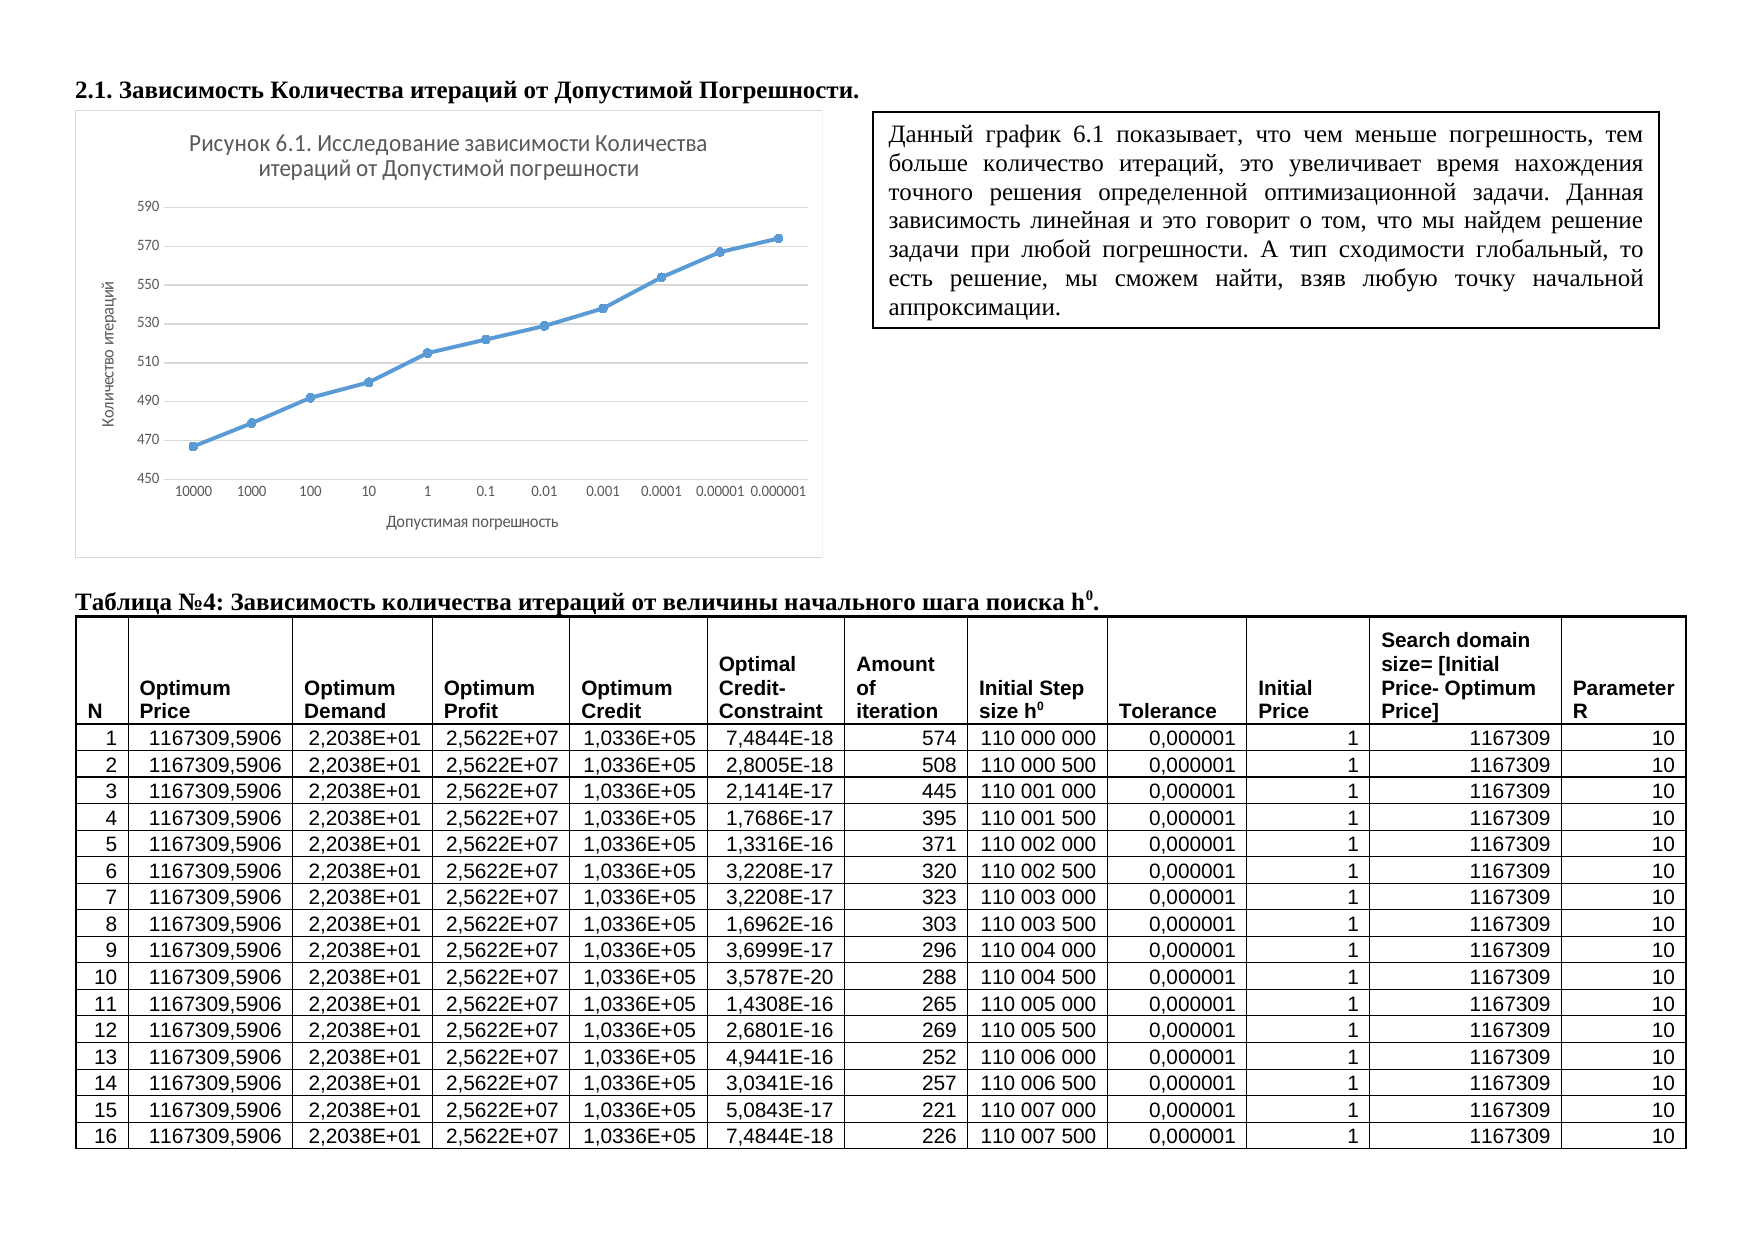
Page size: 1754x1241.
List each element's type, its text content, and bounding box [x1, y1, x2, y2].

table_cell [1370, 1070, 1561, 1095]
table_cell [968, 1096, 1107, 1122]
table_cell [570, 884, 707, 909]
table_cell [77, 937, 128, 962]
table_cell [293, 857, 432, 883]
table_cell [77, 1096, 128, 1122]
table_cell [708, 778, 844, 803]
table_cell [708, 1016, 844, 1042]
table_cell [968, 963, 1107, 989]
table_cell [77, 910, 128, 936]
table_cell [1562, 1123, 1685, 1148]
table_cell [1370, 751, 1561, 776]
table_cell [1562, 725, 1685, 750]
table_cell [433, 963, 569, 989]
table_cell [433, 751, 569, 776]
subtitle 2.1. Зависимость Количества итераций от Допустимой Погрешности. [75, 75, 1679, 104]
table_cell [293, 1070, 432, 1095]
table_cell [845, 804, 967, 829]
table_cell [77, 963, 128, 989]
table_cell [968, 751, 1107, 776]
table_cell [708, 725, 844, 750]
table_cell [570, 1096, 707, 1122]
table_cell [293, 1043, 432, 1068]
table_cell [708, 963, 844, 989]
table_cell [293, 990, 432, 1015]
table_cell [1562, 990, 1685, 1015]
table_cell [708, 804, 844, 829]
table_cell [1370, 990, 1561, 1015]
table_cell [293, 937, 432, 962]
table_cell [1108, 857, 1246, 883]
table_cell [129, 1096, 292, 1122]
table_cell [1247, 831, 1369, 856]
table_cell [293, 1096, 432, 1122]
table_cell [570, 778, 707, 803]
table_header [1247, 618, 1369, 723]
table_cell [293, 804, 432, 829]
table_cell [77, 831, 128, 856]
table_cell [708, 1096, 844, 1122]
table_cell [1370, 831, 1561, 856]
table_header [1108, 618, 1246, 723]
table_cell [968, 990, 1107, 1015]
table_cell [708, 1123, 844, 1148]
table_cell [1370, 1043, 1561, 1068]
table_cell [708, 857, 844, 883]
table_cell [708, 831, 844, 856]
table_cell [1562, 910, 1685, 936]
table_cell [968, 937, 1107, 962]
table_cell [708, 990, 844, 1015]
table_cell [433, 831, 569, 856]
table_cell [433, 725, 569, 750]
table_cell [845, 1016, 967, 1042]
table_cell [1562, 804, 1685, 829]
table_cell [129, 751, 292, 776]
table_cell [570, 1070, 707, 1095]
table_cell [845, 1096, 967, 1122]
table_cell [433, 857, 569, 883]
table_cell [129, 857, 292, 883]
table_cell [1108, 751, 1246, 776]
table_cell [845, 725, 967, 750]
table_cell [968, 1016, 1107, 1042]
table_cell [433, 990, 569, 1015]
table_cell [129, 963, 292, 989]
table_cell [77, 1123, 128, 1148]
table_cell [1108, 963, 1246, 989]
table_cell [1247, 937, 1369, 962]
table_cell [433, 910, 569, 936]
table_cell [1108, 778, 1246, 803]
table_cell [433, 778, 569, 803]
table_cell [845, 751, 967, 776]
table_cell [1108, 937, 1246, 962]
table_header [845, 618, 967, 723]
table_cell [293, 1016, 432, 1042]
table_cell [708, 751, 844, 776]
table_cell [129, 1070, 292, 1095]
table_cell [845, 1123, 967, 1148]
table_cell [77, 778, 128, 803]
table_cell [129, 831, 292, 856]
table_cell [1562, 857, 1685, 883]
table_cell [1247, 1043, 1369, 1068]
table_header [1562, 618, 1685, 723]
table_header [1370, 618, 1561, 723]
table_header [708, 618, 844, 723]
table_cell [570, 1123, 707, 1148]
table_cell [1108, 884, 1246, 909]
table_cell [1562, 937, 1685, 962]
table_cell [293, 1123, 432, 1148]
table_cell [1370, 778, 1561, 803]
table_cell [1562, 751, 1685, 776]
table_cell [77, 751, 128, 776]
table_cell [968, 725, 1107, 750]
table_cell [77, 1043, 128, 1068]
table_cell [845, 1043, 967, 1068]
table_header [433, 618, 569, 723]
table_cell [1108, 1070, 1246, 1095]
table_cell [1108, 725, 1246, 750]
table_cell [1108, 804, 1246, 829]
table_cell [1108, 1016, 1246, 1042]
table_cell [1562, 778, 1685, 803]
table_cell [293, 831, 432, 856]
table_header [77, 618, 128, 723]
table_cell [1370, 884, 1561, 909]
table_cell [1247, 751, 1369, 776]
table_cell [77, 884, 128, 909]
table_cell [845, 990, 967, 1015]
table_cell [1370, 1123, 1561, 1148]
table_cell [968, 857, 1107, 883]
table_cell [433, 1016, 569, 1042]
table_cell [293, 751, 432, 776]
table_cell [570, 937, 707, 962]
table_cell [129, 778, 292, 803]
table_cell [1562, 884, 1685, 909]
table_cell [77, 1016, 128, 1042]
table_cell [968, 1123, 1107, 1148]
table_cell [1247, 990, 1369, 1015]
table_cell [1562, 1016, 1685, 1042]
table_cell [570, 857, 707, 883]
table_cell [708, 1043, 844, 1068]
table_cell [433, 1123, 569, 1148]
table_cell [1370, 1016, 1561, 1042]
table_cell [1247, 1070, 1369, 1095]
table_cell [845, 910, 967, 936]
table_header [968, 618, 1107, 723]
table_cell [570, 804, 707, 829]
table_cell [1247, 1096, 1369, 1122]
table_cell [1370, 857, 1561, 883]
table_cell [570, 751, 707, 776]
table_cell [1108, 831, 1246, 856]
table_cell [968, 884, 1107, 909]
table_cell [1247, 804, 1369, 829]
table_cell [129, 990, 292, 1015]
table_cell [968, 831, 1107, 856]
text Таблица №4: Зависимость количества итераций от величины начального шага поиска h0. [75, 587, 1679, 615]
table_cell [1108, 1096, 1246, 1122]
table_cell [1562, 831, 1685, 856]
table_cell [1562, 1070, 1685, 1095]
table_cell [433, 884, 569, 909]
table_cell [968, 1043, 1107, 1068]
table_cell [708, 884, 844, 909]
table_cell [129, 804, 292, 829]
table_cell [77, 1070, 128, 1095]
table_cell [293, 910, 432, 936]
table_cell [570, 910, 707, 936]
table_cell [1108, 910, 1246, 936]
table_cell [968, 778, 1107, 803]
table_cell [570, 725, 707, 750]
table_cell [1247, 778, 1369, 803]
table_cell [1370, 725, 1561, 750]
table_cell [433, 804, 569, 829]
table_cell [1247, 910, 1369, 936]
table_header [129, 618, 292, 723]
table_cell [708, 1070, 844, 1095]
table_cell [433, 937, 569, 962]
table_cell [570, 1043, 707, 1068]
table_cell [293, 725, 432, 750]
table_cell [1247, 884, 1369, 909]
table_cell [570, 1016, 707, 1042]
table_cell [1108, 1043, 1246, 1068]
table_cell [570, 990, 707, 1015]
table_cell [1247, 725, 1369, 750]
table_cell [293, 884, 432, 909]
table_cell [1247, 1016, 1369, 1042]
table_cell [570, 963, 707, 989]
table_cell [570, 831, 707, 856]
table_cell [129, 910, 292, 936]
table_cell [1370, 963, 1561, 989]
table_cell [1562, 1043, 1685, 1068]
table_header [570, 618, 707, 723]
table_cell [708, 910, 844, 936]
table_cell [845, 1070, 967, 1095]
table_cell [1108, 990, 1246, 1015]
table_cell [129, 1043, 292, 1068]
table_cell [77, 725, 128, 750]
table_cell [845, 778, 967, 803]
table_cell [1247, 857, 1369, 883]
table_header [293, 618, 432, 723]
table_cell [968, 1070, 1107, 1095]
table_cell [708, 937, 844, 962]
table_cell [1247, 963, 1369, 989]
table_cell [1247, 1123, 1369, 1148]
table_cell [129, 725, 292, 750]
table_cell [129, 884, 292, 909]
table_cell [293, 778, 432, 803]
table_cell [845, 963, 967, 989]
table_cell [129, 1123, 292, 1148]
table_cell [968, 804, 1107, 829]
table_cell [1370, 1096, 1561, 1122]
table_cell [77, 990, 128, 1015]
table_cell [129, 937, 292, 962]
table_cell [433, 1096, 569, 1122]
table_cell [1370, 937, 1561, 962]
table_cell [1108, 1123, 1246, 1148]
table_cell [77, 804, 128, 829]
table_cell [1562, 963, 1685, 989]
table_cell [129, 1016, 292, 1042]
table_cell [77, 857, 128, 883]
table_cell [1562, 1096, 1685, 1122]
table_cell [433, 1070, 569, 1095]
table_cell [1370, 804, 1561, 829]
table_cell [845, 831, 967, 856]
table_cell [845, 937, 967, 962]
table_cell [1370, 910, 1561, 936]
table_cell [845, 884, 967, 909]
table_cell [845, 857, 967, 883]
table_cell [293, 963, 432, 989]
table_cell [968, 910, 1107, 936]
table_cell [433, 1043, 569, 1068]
